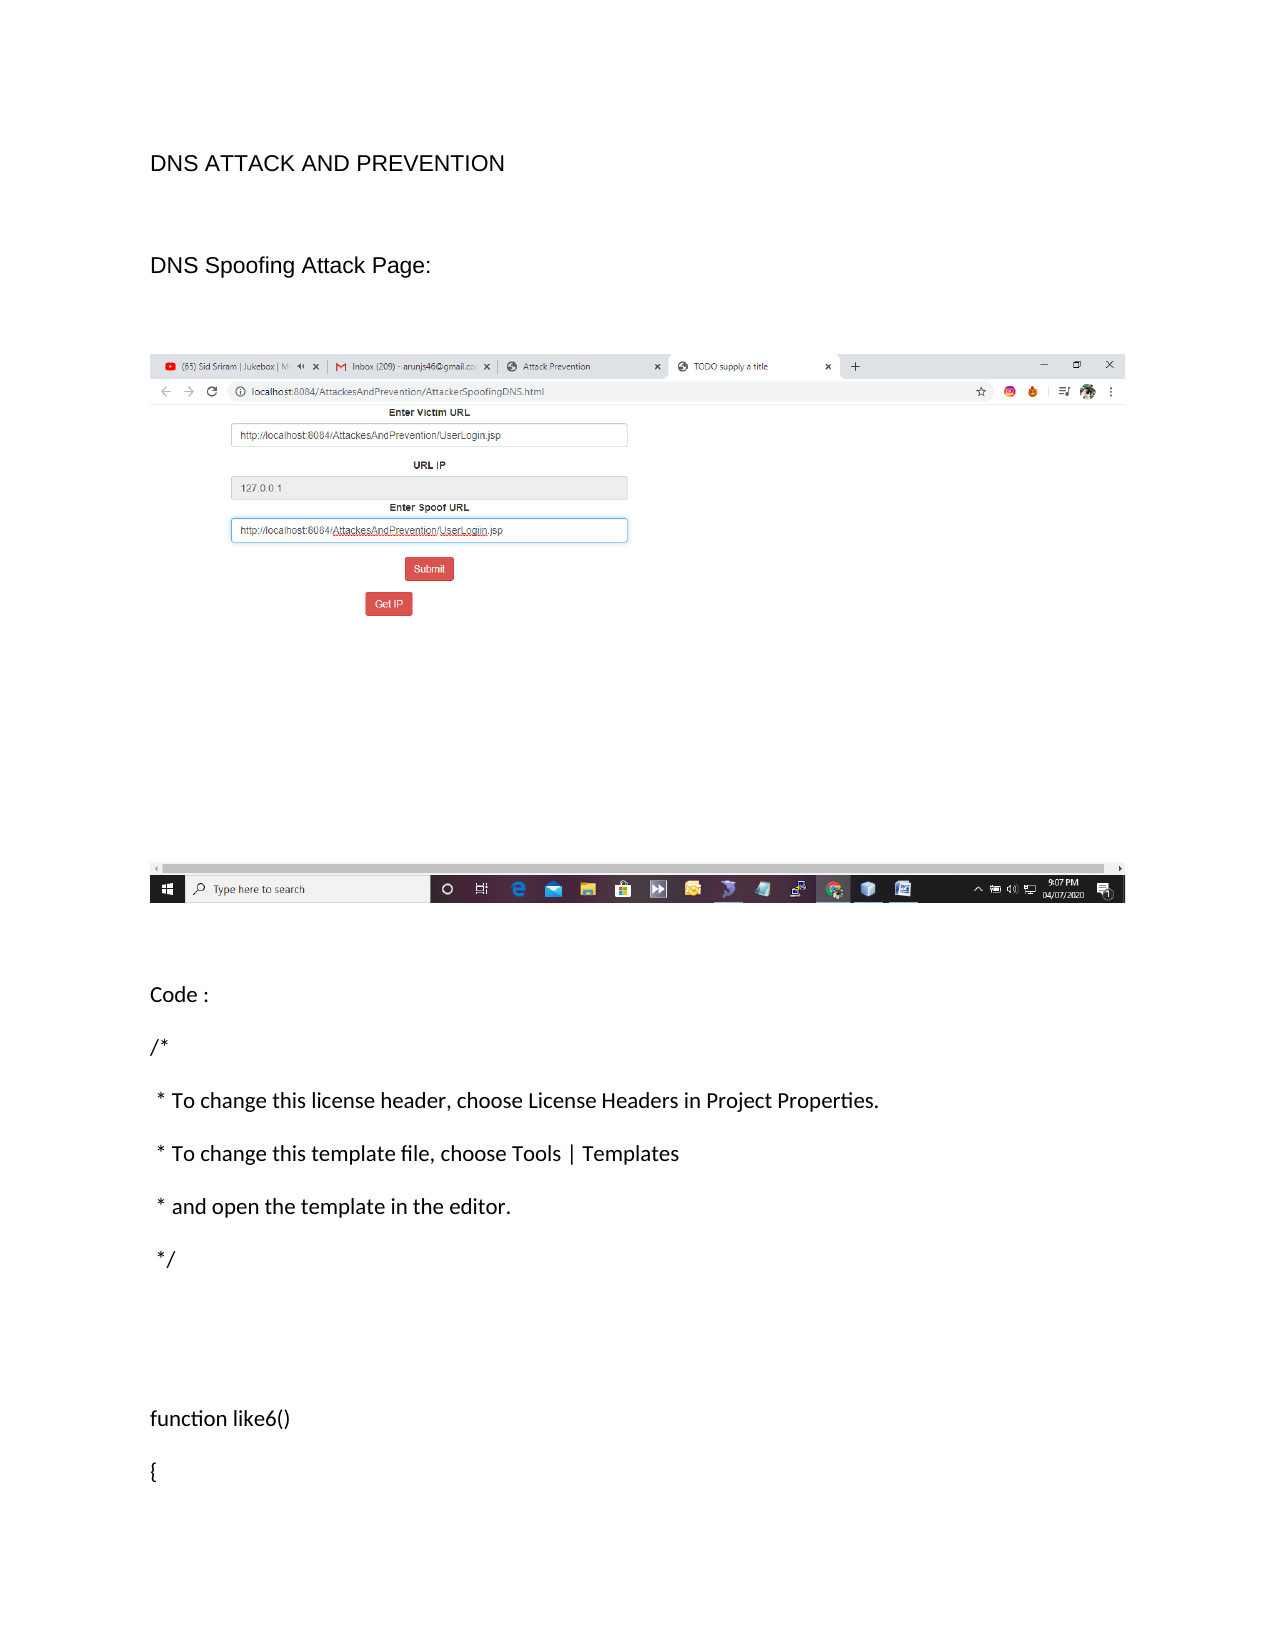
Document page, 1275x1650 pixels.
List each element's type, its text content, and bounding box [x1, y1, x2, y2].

text Code : [150, 980, 1125, 1008]
text /* [150, 1033, 1125, 1061]
text * To change this license header, choose License Headers in Project Properties. [150, 1086, 1125, 1114]
picture [150, 354, 1125, 903]
text { [150, 1457, 1125, 1486]
text DNS ATTACK AND PREVENTION [150, 150, 1125, 176]
text */ [150, 1245, 1125, 1273]
text * To change this template file, choose Tools | Templates [150, 1139, 1125, 1167]
text * and open the template in the editor. [150, 1192, 1125, 1220]
text function like6() [150, 1404, 1125, 1432]
text DNS Spoofing Attack Page: [150, 252, 1125, 278]
